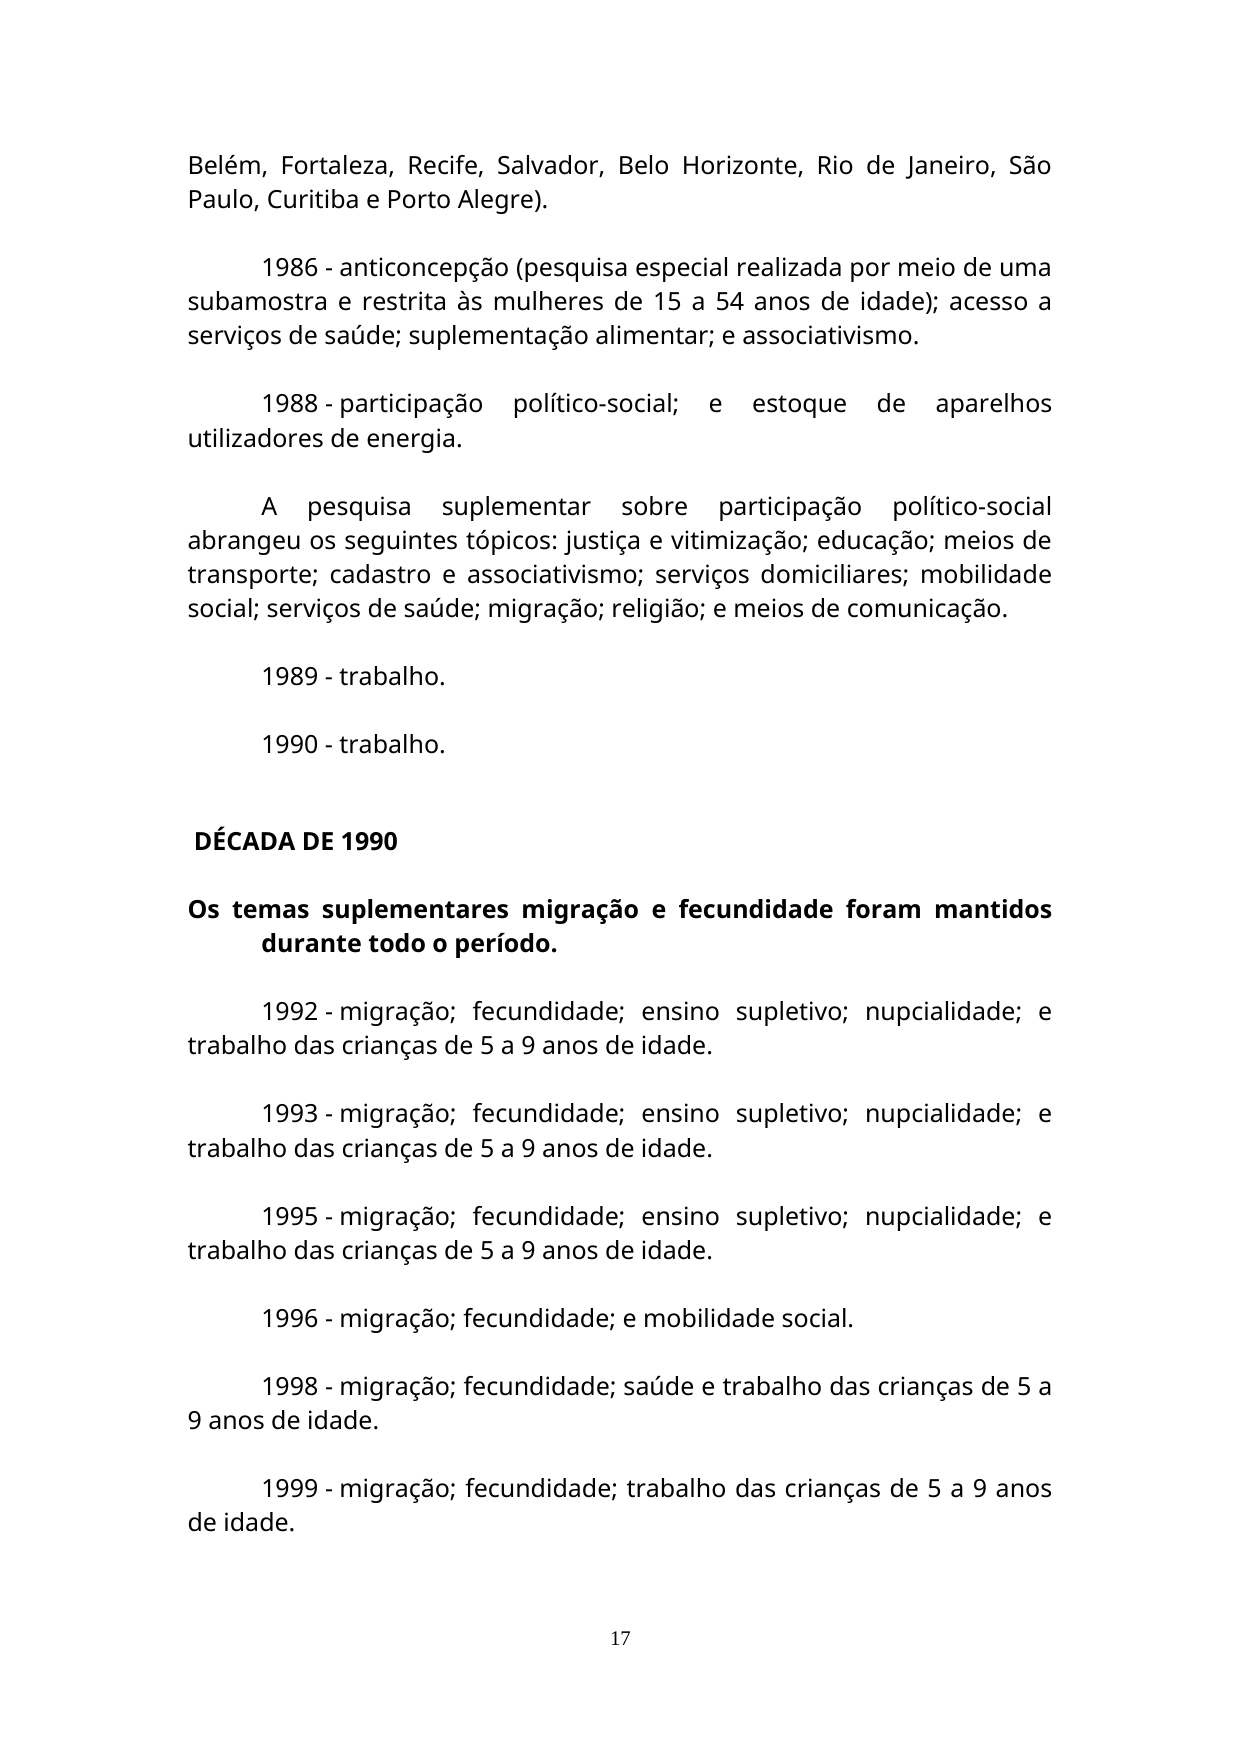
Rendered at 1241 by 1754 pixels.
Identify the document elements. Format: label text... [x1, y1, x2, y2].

text DÉCADA DE 1990 [187, 824, 1053, 858]
text 1988 - participação político-social; e estoque de aparelhos utilizadores de energia. [187, 386, 1053, 454]
text 1993 - migração; fecundidade; ensino supletivo; nupcialidade; e trabalho das crianças de 5 a 9 anos de idade. [187, 1096, 1053, 1164]
text 1990 - trabalho. [187, 727, 1053, 761]
text 1996 - migração; fecundidade; e mobilidade social. [187, 1301, 1053, 1334]
text 1998 - migração; fecundidade; saúde e trabalho das crianças de 5 a 9 anos de idade. [187, 1369, 1053, 1437]
text 1992 - migração; fecundidade; ensino supletivo; nupcialidade; e trabalho das crianças de 5 a 9 anos de idade. [187, 994, 1053, 1062]
text 1995 - migração; fecundidade; ensino supletivo; nupcialidade; e trabalho das crianças de 5 a 9 anos de idade. [187, 1198, 1053, 1266]
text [187, 148, 1053, 216]
text A pesquisa suplementar sobre participação político-social abrangeu os seguintes tópicos: justiça e vitimização; educação; meios de transporte; cadastro e associativismo; serviços domiciliares; mobilidade social; serviços de saúde; migração; religião; e meios de comunicação. [187, 488, 1053, 624]
text 1986 - anticoncepção (pesquisa especial realizada por meio de uma subamostra e restrita às mulheres de 15 a 54 anos de idade); acesso a serviços de saúde; suplementação alimentar; e associativismo. [187, 250, 1053, 352]
text 1999 - migração; fecundidade; trabalho das crianças de 5 a 9 anos de idade. [187, 1471, 1053, 1539]
text 1989 - trabalho. [187, 659, 1053, 693]
text Os temas suplementares migração e fecundidade foram mantidos durante todo o período. [187, 892, 1053, 960]
